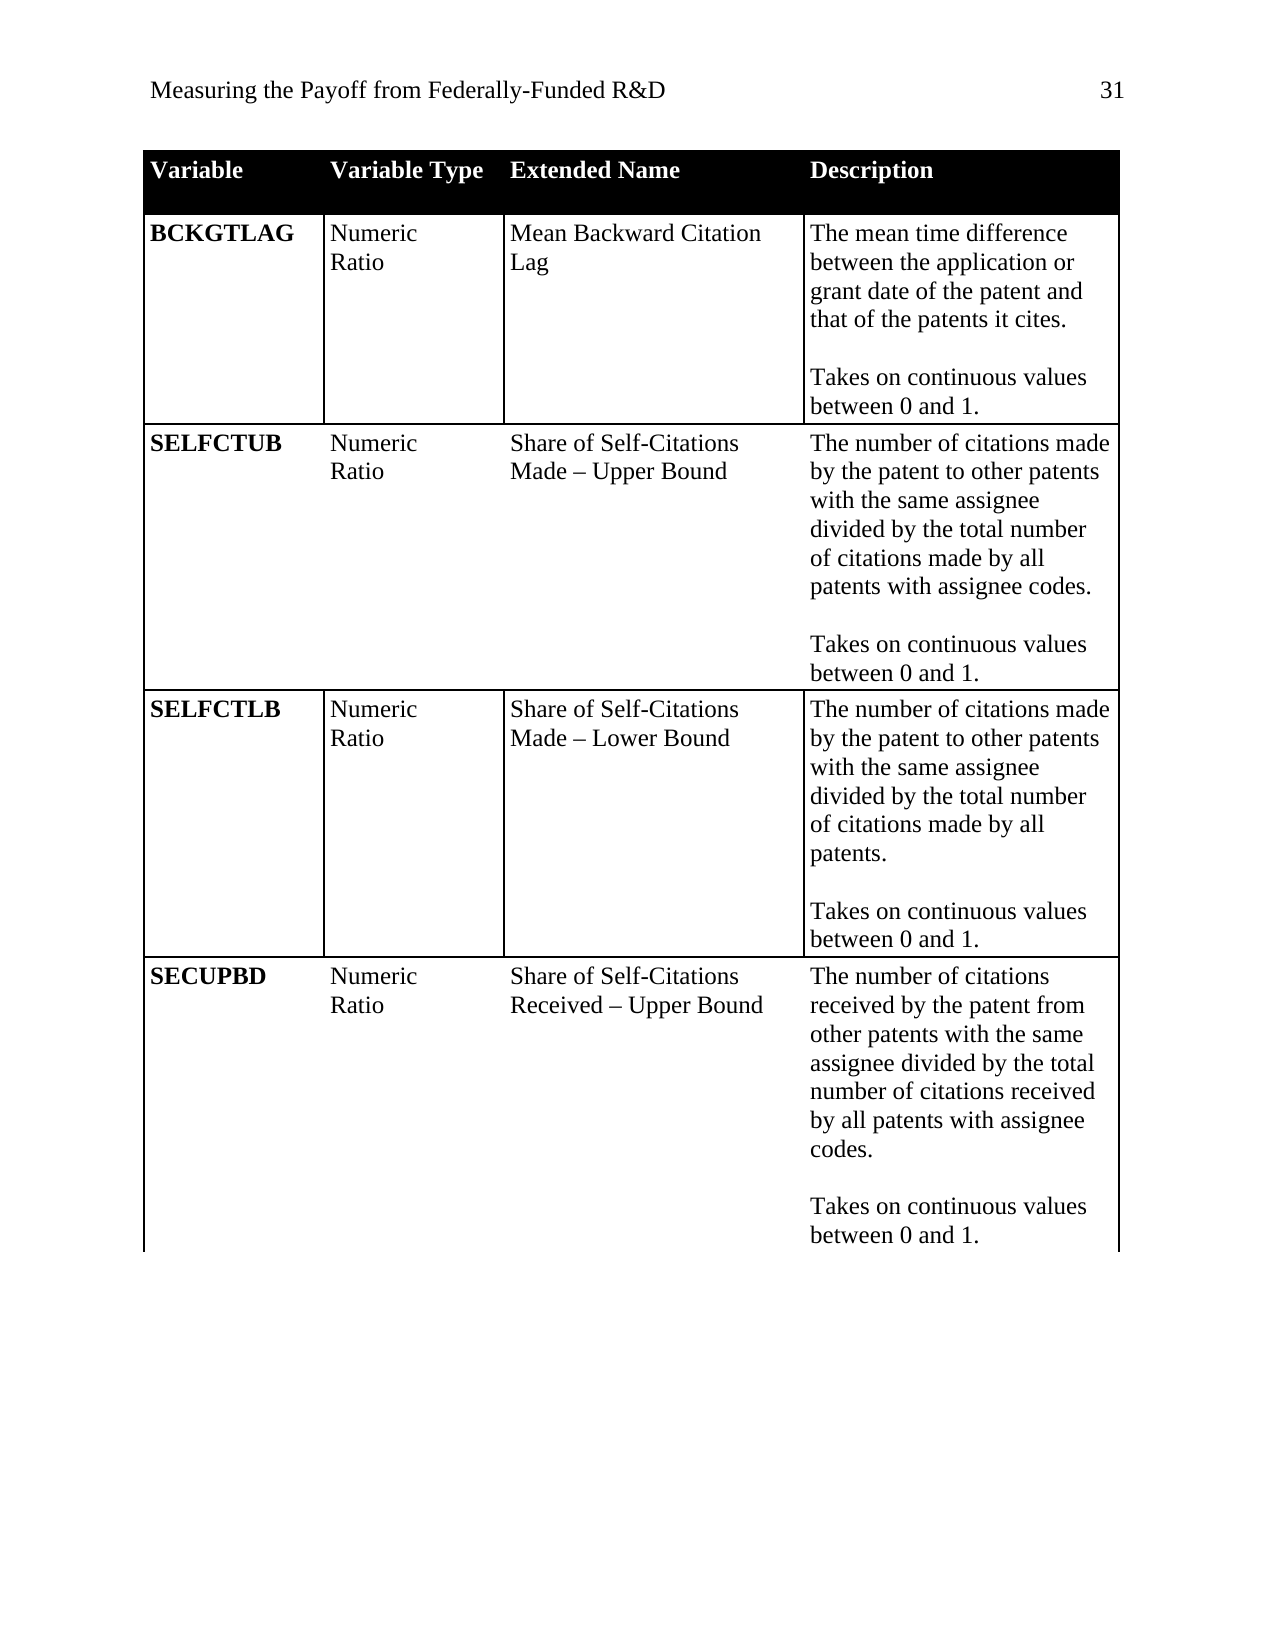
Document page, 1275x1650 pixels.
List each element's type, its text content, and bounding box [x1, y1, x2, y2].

table_cell Share of Self-Citations Received – Upper Bound [504, 958, 804, 1252]
table_cell The number of citations made by the patent to other patents with the same assignee divided by the total number of citations made by all patents with assignee codes. Takes on continuous values between 0 and 1. [804, 425, 1118, 689]
table_header Variable [145, 152, 324, 213]
table_cell BCKGTLAG [145, 215, 323, 422]
table_cell Numeric Ratio [325, 691, 503, 956]
table_cell Numeric Ratio [324, 958, 504, 1252]
table_cell Mean Backward Citation Lag [505, 215, 803, 422]
table_cell SELFCTUB [145, 425, 324, 689]
table_cell Share of Self-Citations Made – Lower Bound [505, 691, 803, 956]
table_header Extended Name [504, 152, 804, 213]
table_cell Numeric Ratio [324, 425, 504, 689]
table_cell The mean time difference between the application or grant date of the patent and that of the patents it cites. Takes on continuous values between 0 and 1. [805, 215, 1118, 422]
table_header Description [804, 152, 1118, 213]
table_cell Numeric Ratio [325, 215, 503, 422]
table_cell SELFCTLB [145, 691, 323, 956]
table_cell The number of citations made by the patent to other patents with the same assignee divided by the total number of citations made by all patents. Takes on continuous values between 0 and 1. [805, 691, 1118, 956]
table_cell Share of Self-Citations Made – Upper Bound [504, 425, 804, 689]
table_header Variable Type [324, 152, 504, 213]
table_cell SECUPBD [145, 958, 324, 1252]
table_cell The number of citations received by the patent from other patents with the same assignee divided by the total number of citations received by all patents with assignee codes. Takes on continuous values between 0 and 1. [804, 958, 1118, 1252]
